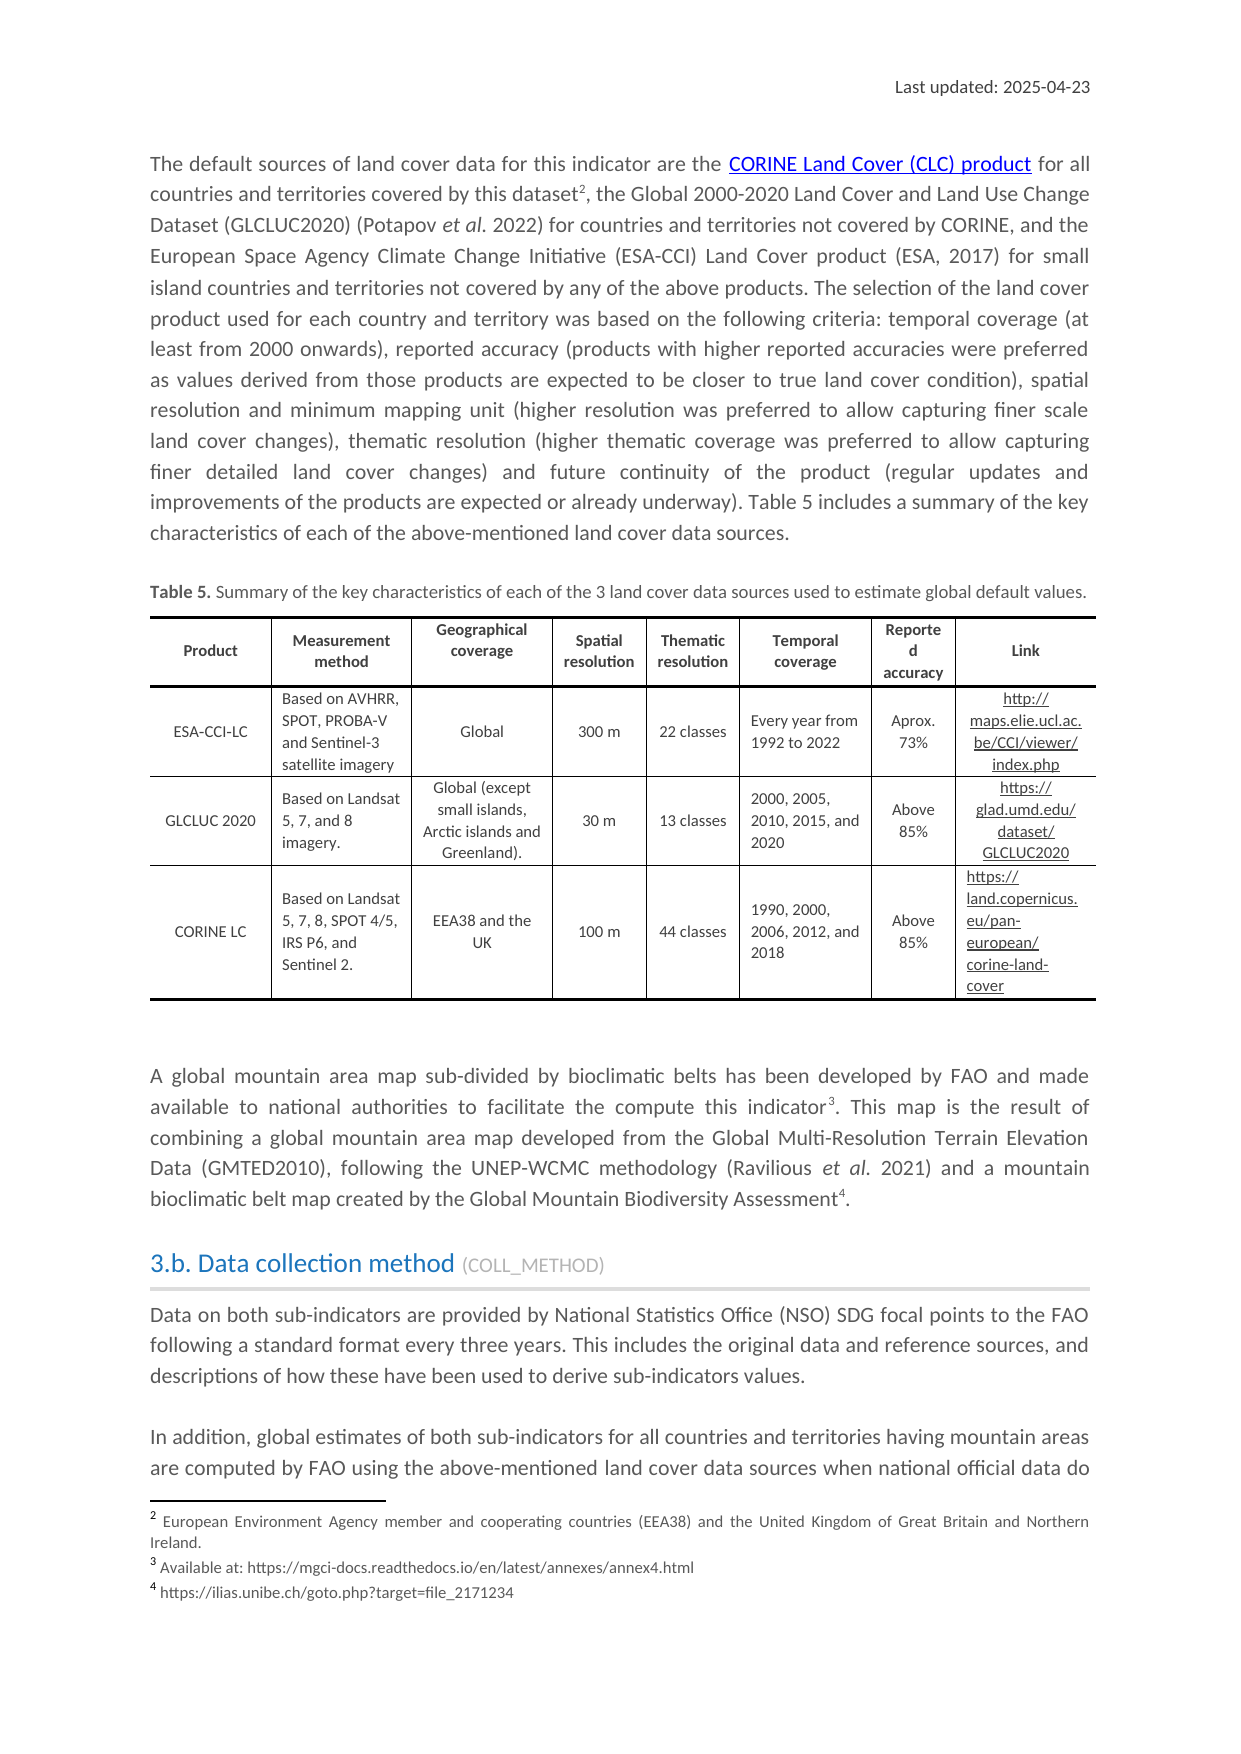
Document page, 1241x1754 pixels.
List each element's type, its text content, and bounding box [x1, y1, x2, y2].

table_cell Global (except small islands, Arctic islands and Greenland). [412, 777, 552, 865]
text A global mountain area map sub-divided by bioclimatic belts has been developed by FAO and made available to national authorities to facilitate the compute this indicator. This map is the result of combining a global mountain area map developed from the Global Multi-Resolution Terrain Elevation Data (GMTED2010), following the UNEP-WCMC methodology (Ravilious et al. 2021) and a mountain bioclimatic belt map created by the Global Mountain Biodiversity Assessment. [150, 1062, 1090, 1212]
text The default sources of land cover data for this indicator are the CORINE Land Cover (CLC) product for all countries and territories covered by this dataset, the Global 2000-2020 Land Cover and Land Use Change Dataset (GLCLUC2020) (Potapov et al. 2022) for countries and territories not covered by CORINE, and the European Space Agency Climate Change Initiative (ESA-CCI) Land Cover product (ESA, 2017) for small island countries and territories not covered by any of the above products. The selection of the land cover product used for each country and territory was based on the following criteria: temporal coverage (at least from 2000 onwards), reported accuracy (products with higher reported accuracies were preferred as values derived from those products are expected to be closer to true land cover condition), spatial resolution and minimum mapping unit (higher resolution was preferred to allow capturing finer scale land cover changes), thematic resolution (higher thematic coverage was preferred to allow capturing finer detailed land cover changes) and future continuity of the product (regular updates and improvements of the products are expected or already underway). Table 5 includes a summary of the key characteristics of each of the above-mentioned land cover data sources. [150, 150, 1090, 546]
table_cell ESA‑CCI‑LC [150, 688, 271, 776]
table_cell Based on Landsat 5, 7, and 8 imagery. [272, 777, 411, 865]
table_cell 300 m [553, 688, 646, 776]
table_cell 13 classes [647, 777, 739, 865]
table_cell 22 classes [647, 688, 739, 776]
table_header Reported accuracy [872, 619, 955, 685]
table_cell Every year from 1992 to 2022 [740, 688, 871, 776]
table_header Link [956, 619, 1096, 685]
table_cell http://maps.elie.ucl.ac.be/CCI/viewer/index.php [956, 688, 1096, 776]
table_cell Based on AVHRR, SPOT, PROBA-V and Sentinel-3 satellite imagery [272, 688, 411, 776]
table_cell 1990, 2000, 2006, 2012, and 2018 [740, 866, 871, 998]
table_cell Above 85% [872, 866, 955, 998]
table_cell Global [412, 688, 552, 776]
table_cell 44 classes [647, 866, 739, 998]
table_header Thematic resolution [647, 619, 739, 685]
table_cell 2000, 2005, 2010, 2015, and 2020 [740, 777, 871, 865]
table_cell https://glad.umd.edu/dataset/GLCLUC2020 [956, 777, 1096, 865]
table_header Measurement method [272, 619, 411, 685]
table_header Geographical coverage [412, 619, 552, 685]
table_header Temporal coverage [740, 619, 871, 685]
table_cell Aprox. 73% [872, 688, 955, 776]
table_header Spatial resolution [553, 619, 646, 685]
text Data on both sub-indicators are provided by National Statistics Office (NSO) SDG focal points to the FAO following a standard format every three years. This includes the original data and reference sources, and descriptions of how these have been used to derive sub-indicators values. [150, 1301, 1090, 1389]
table_cell GLCLUC 2020 [150, 777, 271, 865]
text 3.b. Data collection method (COLL_METHOD) [150, 1246, 1090, 1287]
table_cell 100 m [553, 866, 646, 998]
table_header Product [150, 619, 271, 685]
table_cell EEA38 and the UK [412, 866, 552, 998]
table_cell 30 m [553, 777, 646, 865]
table_cell CORINE LC [150, 866, 271, 998]
table_cell Based on Landsat 5, 7, 8, SPOT 4/5, IRS P6, and Sentinel 2. [272, 866, 411, 998]
table_cell https://land.copernicus.eu/pan-european/corine-land-cover [956, 866, 1096, 998]
table_cell Above 85% [872, 777, 955, 865]
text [150, 1423, 1090, 1481]
text Table 5. Summary of the key characteristics of each of the 3 land cover data sources used to estimate global default values. [150, 580, 1090, 603]
